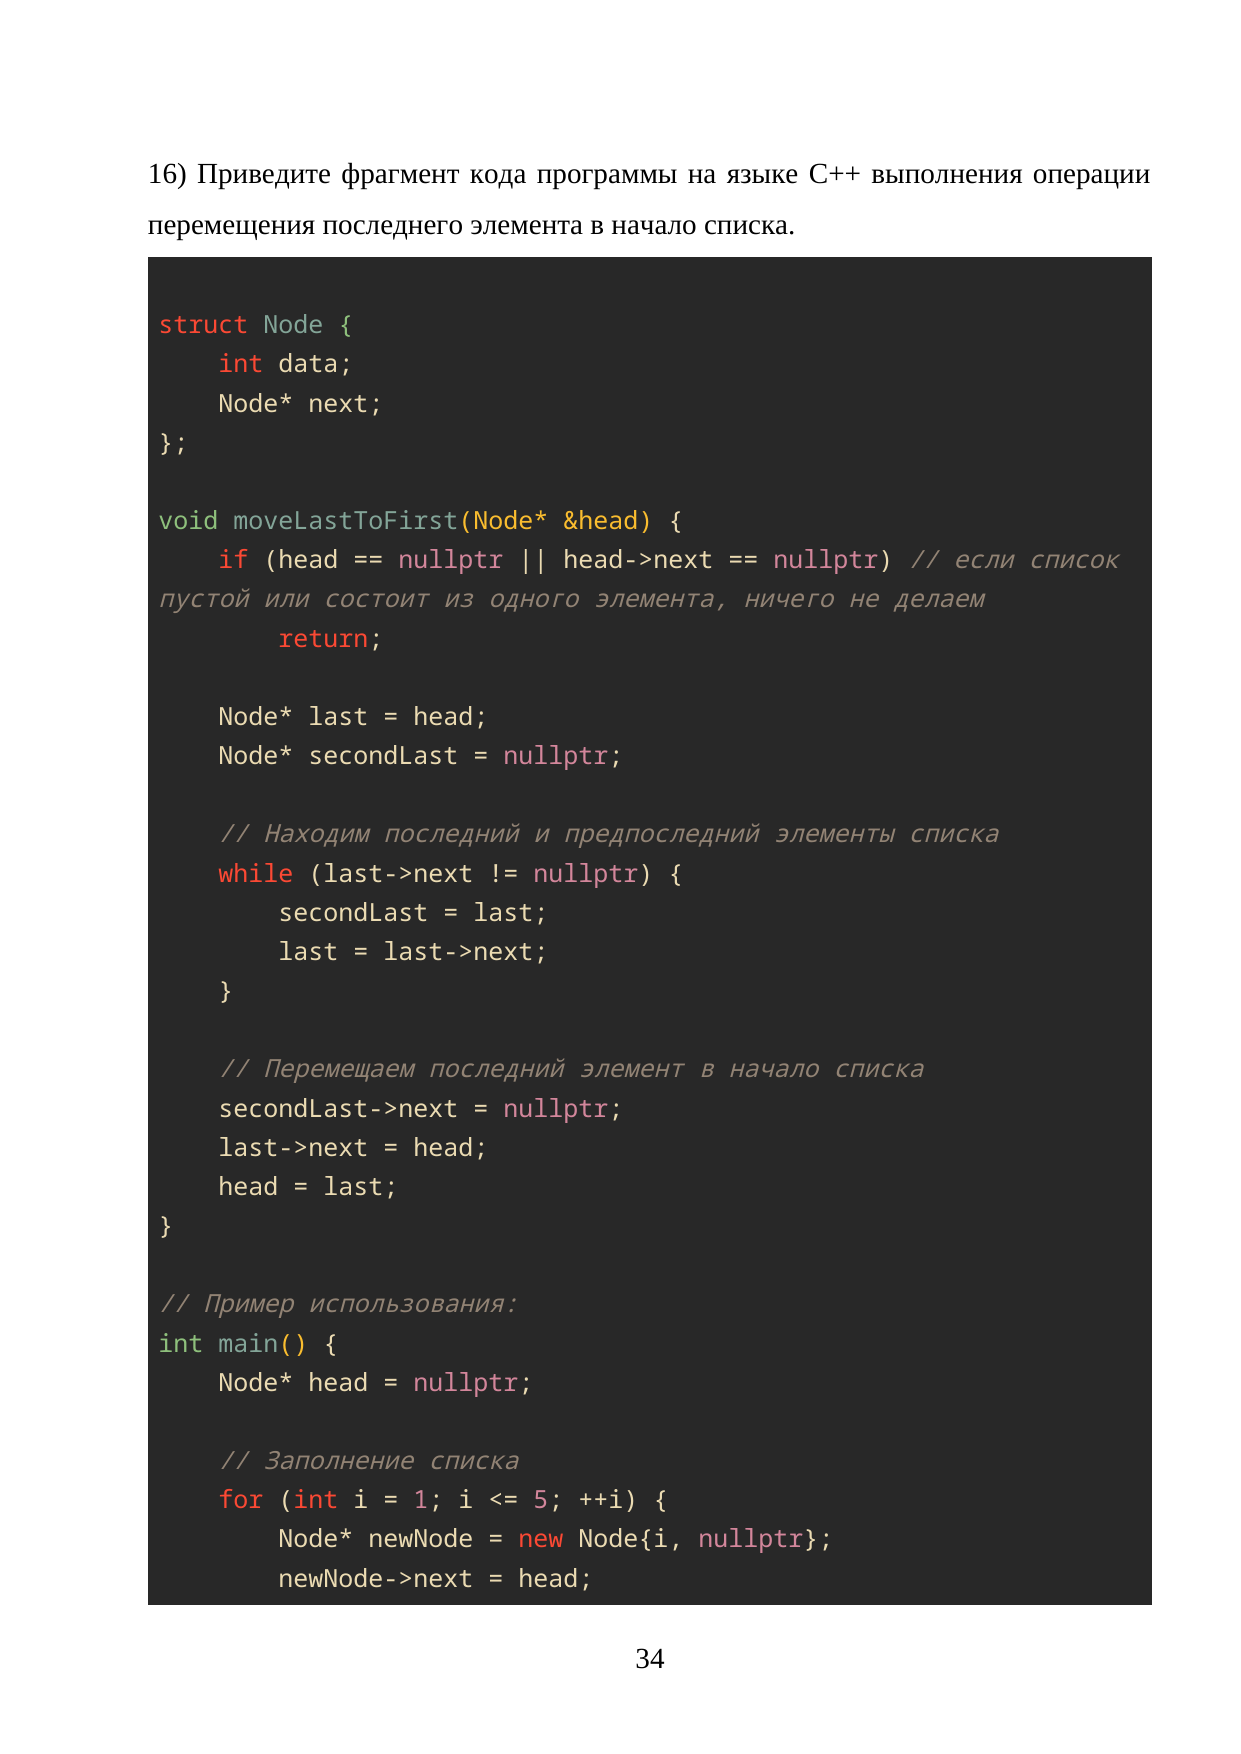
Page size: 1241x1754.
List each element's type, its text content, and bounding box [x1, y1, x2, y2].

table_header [148, 257, 1152, 1605]
text 16) Приведите фрагмент кода программы на языке С++ выполнения операции перемещения последнего элемента в начало списка. [148, 157, 1152, 241]
